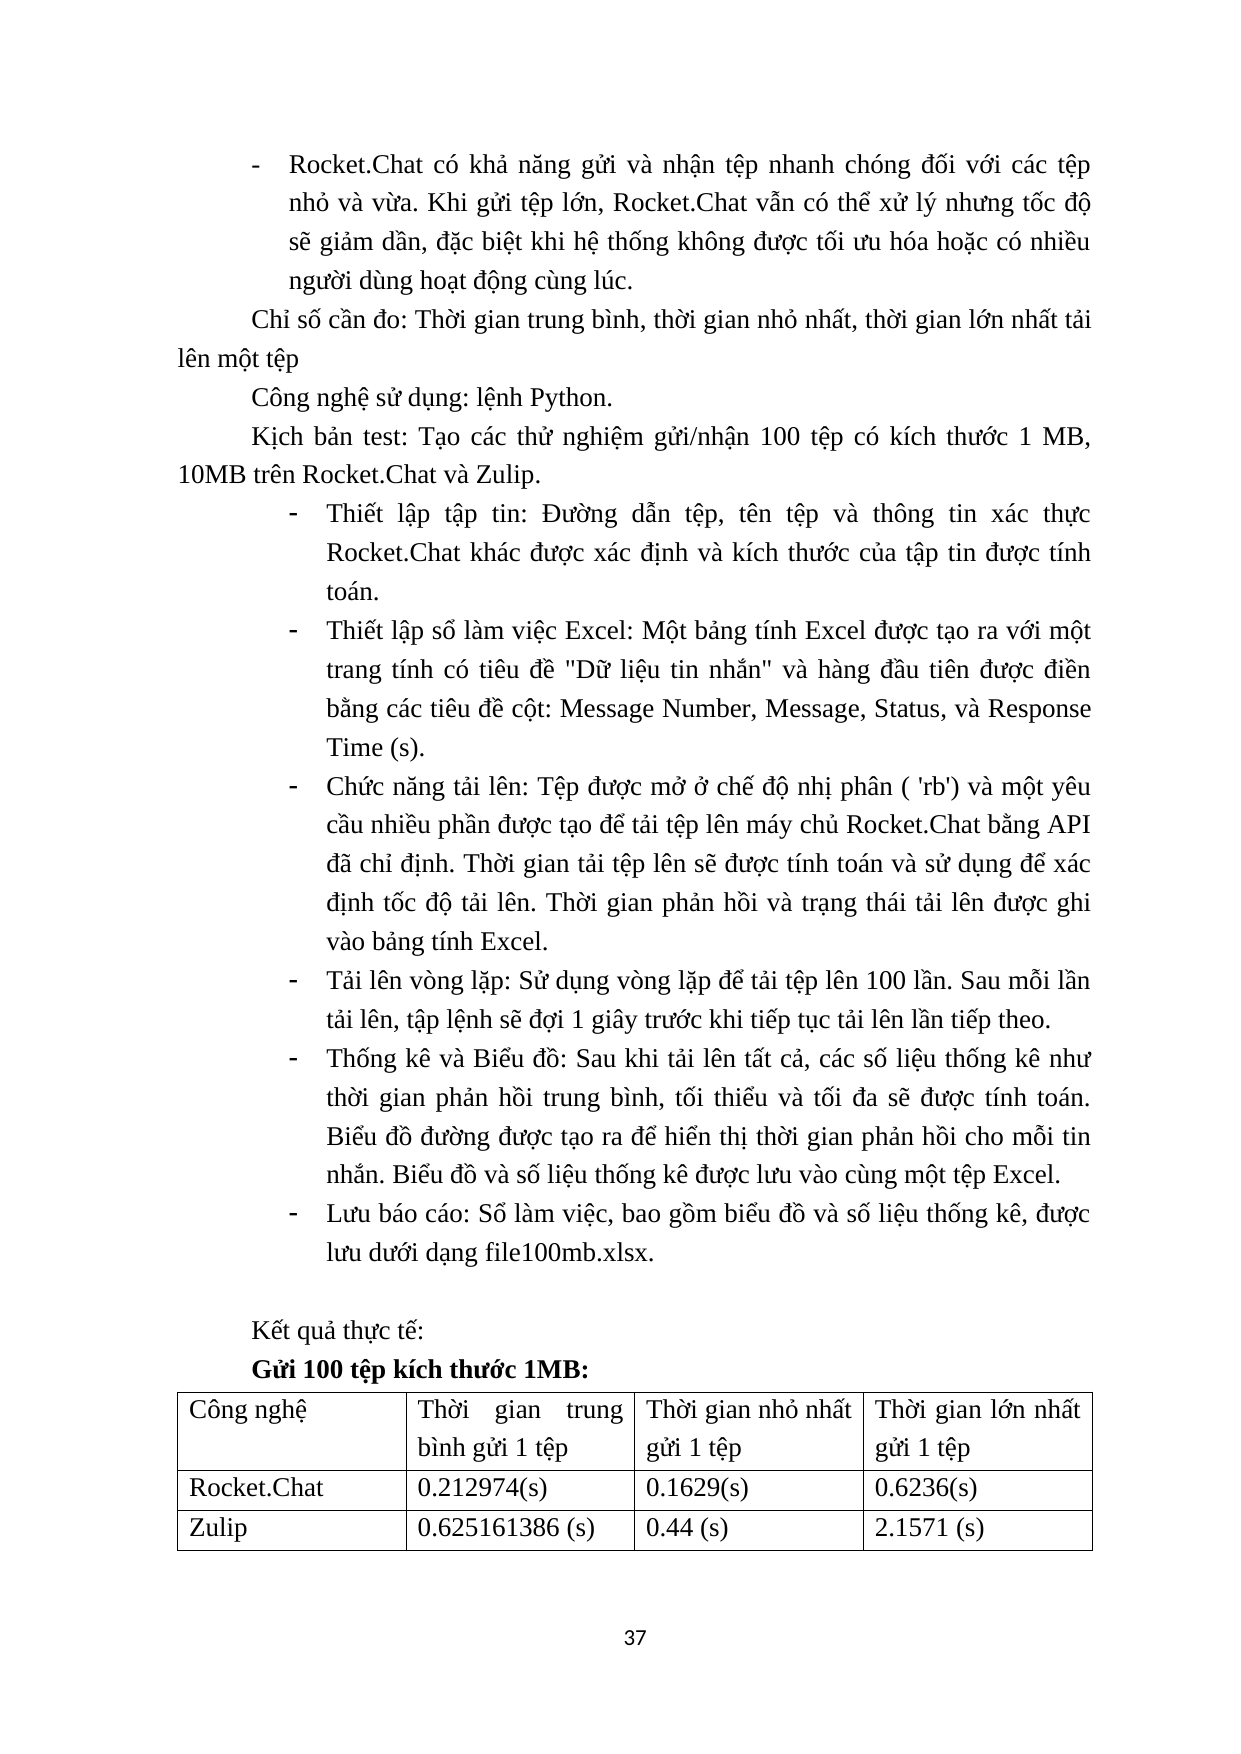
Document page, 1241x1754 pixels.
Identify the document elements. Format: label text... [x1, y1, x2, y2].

list Chức năng tải lên: Tệp được mở ở chế độ nhị phân ( 'rb') và một yêu cầu nhiều phần được tạo để tải tệp lên máy chủ Rocket.Chat bằng API đã chỉ định. Thời gian tải tệp lên sẽ được tính toán và sử dụng để xác định tốc độ tải lên. Thời gian phản hồi và trạng thái tải lên được ghi vào bảng tính Excel. [288, 769, 1092, 956]
text Kịch bản test: Tạo các thử nghiệm gửi/nhận 100 tệp có kích thước 1 MB, 10MB trên Rocket.Chat và Zulip. [177, 420, 1092, 490]
table_cell 0.1629(s) [635, 1471, 863, 1510]
table_header Thời gian lớn nhất gửi 1 tệp [864, 1393, 1092, 1470]
text Công nghệ sử dụng: lệnh Python. [177, 381, 1092, 412]
table_cell Rocket.Chat [178, 1471, 406, 1510]
table_cell 2.1571 (s) [864, 1511, 1092, 1550]
list Tải lên vòng lặp: Sử dụng vòng lặp để tải tệp lên 100 lần. Sau mỗi lần tải lên, tập lệnh sẽ đợi 1 giây trước khi tiếp tục tải lên lần tiếp theo. [288, 964, 1092, 1034]
table_cell 0.625161386 (s) [407, 1511, 634, 1550]
table_cell 0.212974(s) [407, 1471, 634, 1510]
list Thiết lập sổ làm việc Excel: Một bảng tính Excel được tạo ra với một trang tính có tiêu đề "Dữ liệu tin nhắn" và hàng đầu tiên được điền bằng các tiêu đề cột: Message Number, Message, Status, và Response Time (s). [288, 614, 1092, 762]
list Thiết lập tập tin: Đường dẫn tệp, tên tệp và thông tin xác thực Rocket.Chat khác được xác định và kích thước của tập tin được tính toán. [288, 497, 1092, 606]
table_cell 0.6236(s) [864, 1471, 1092, 1510]
list Thống kê và Biểu đồ: Sau khi tải lên tất cả, các số liệu thống kê như thời gian phản hồi trung bình, tối thiểu và tối đa sẽ được tính toán. Biểu đồ đường được tạo ra để hiển thị thời gian phản hồi cho mỗi tin nhắn. Biểu đồ và số liệu thống kê được lưu vào cùng một tệp Excel. [288, 1042, 1092, 1189]
text Gửi 100 tệp kích thước 1MB: [177, 1353, 1092, 1384]
table_header Thời gian trung bình gửi 1 tệp [407, 1393, 634, 1470]
list Rocket.Chat có khả năng gửi và nhận tệp nhanh chóng đối với các tệp nhỏ và vừa. Khi gửi tệp lớn, Rocket.Chat vẫn có thể xử lý nhưng tốc độ sẽ giảm dần, đặc biệt khi hệ thống không được tối ưu hóa hoặc có nhiều người dùng hoạt động cùng lúc. [251, 148, 1092, 295]
table_cell Zulip [178, 1511, 406, 1550]
text Chỉ số cần đo: Thời gian trung bình, thời gian nhỏ nhất, thời gian lớn nhất tải lên một tệp [177, 303, 1092, 373]
table_header Công nghệ [178, 1393, 406, 1470]
text Kết quả thực tế: [177, 1314, 1092, 1345]
table_header Thời gian nhỏ nhất gửi 1 tệp [635, 1393, 863, 1470]
list Lưu báo cáo: Sổ làm việc, bao gồm biểu đồ và số liệu thống kê, được lưu dưới dạng file100mb.xlsx. [288, 1197, 1092, 1267]
table_cell 0.44 (s) [635, 1511, 863, 1550]
